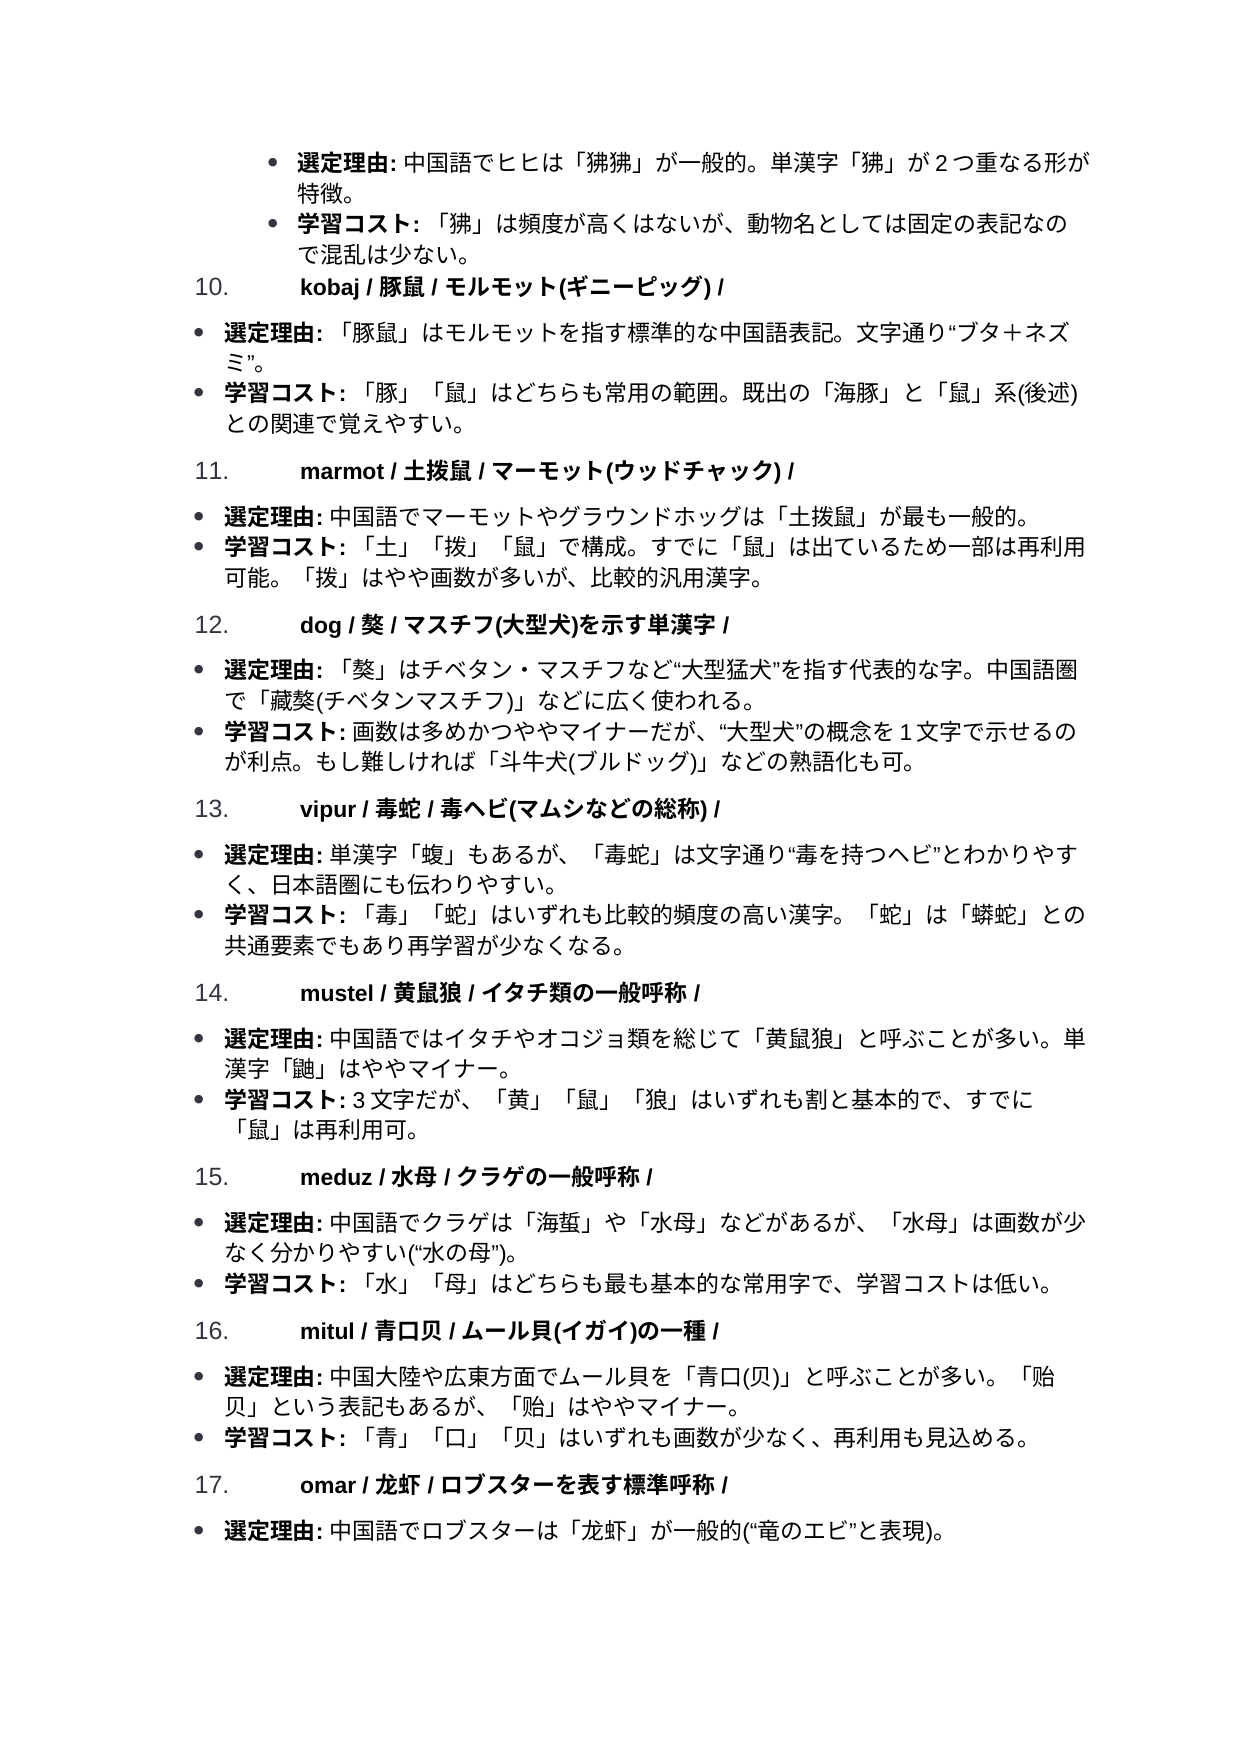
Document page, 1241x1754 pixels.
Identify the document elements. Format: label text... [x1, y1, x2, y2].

list mitul / 青口贝 / ムール貝(イガイ)の一種 / [194, 1316, 1090, 1345]
list vipur / 毒蛇 / 毒ヘビ(マムシなどの総称) / [194, 794, 1090, 823]
list marmot / 土拨鼠 / マーモット(ウッドチャック) / [194, 456, 1090, 485]
list 学習コスト: 「豚」「鼠」はどちらも常用の範囲。既出の「海豚」と「鼠」系(後述)との関連で覚えやすい。 [194, 380, 1090, 437]
list omar / 龙虾 / ロブスターを表す標準呼称 / [194, 1470, 1090, 1499]
list 選定理由: 「獒」はチベタン・マスチフなど“大型猛犬”を指す代表的な字。中国語圏で「藏獒(チベタンマスチフ)」などに広く使われる。 [194, 657, 1090, 714]
list 選定理由: 「豚鼠」はモルモットを指す標準的な中国語表記。文字通り“ブタ＋ネズミ”。 [194, 319, 1090, 377]
list dog / 獒 / マスチフ(大型犬)を示す単漢字 / [194, 610, 1090, 639]
list 学習コスト: 「土」「拨」「鼠」で構成。すでに「鼠」は出ているため一部は再利用可能。「拨」はやや画数が多いが、比較的汎用漢字。 [194, 534, 1090, 591]
list 選定理由: 中国語でロブスターは「龙虾」が一般的(“竜のエビ”と表現)。 [194, 1518, 1090, 1544]
list 選定理由: 中国語でマーモットやグラウンドホッグは「土拨鼠」が最も一般的。 [194, 503, 1090, 530]
list 選定理由: 中国語でヒヒは「狒狒」が一般的。単漢字「狒」が2つ重なる形が特徴。 [268, 150, 1090, 207]
list 学習コスト: 3文字だが、「黄」「鼠」「狼」はいずれも割と基本的で、すでに「鼠」は再利用可。 [194, 1087, 1090, 1144]
list 学習コスト: 「狒」は頻度が高くはないが、動物名としては固定の表記なので混乱は少ない。 [268, 211, 1090, 268]
list 選定理由: 中国大陸や広東方面でムール貝を「青口(贝)」と呼ぶことが多い。「贻贝」という表記もあるが、「贻」はややマイナー。 [194, 1364, 1090, 1421]
list 選定理由: 中国語でクラゲは「海蜇」や「水母」などがあるが、「水母」は画数が少なく分かりやすい(“水の母”)。 [194, 1210, 1090, 1267]
list 選定理由: 中国語ではイタチやオコジョ類を総じて「黄鼠狼」と呼ぶことが多い。単漢字「鼬」はややマイナー。 [194, 1026, 1090, 1083]
list 選定理由: 単漢字「蝮」もあるが、「毒蛇」は文字通り“毒を持つヘビ”とわかりやすく、日本語圏にも伝わりやすい。 [194, 842, 1090, 899]
list 学習コスト: 画数は多めかつややマイナーだが、“大型犬”の概念を1文字で示せるのが利点。もし難しければ「斗牛犬(ブルドッグ)」などの熟語化も可。 [194, 718, 1090, 776]
list 学習コスト: 「毒」「蛇」はいずれも比較的頻度の高い漢字。「蛇」は「蟒蛇」との共通要素でもあり再学習が少なくなる。 [194, 902, 1090, 959]
list mustel / 黄鼠狼 / イタチ類の一般呼称 / [194, 978, 1090, 1007]
list 学習コスト: 「水」「母」はどちらも最も基本的な常用字で、学習コストは低い。 [194, 1271, 1090, 1297]
list 学習コスト: 「青」「口」「贝」はいずれも画数が少なく、再利用も見込める。 [194, 1424, 1090, 1451]
list kobaj / 豚鼠 / モルモット(ギニーピッグ) / [194, 272, 1090, 301]
list meduz / 水母 / クラゲの一般呼称 / [194, 1162, 1090, 1191]
